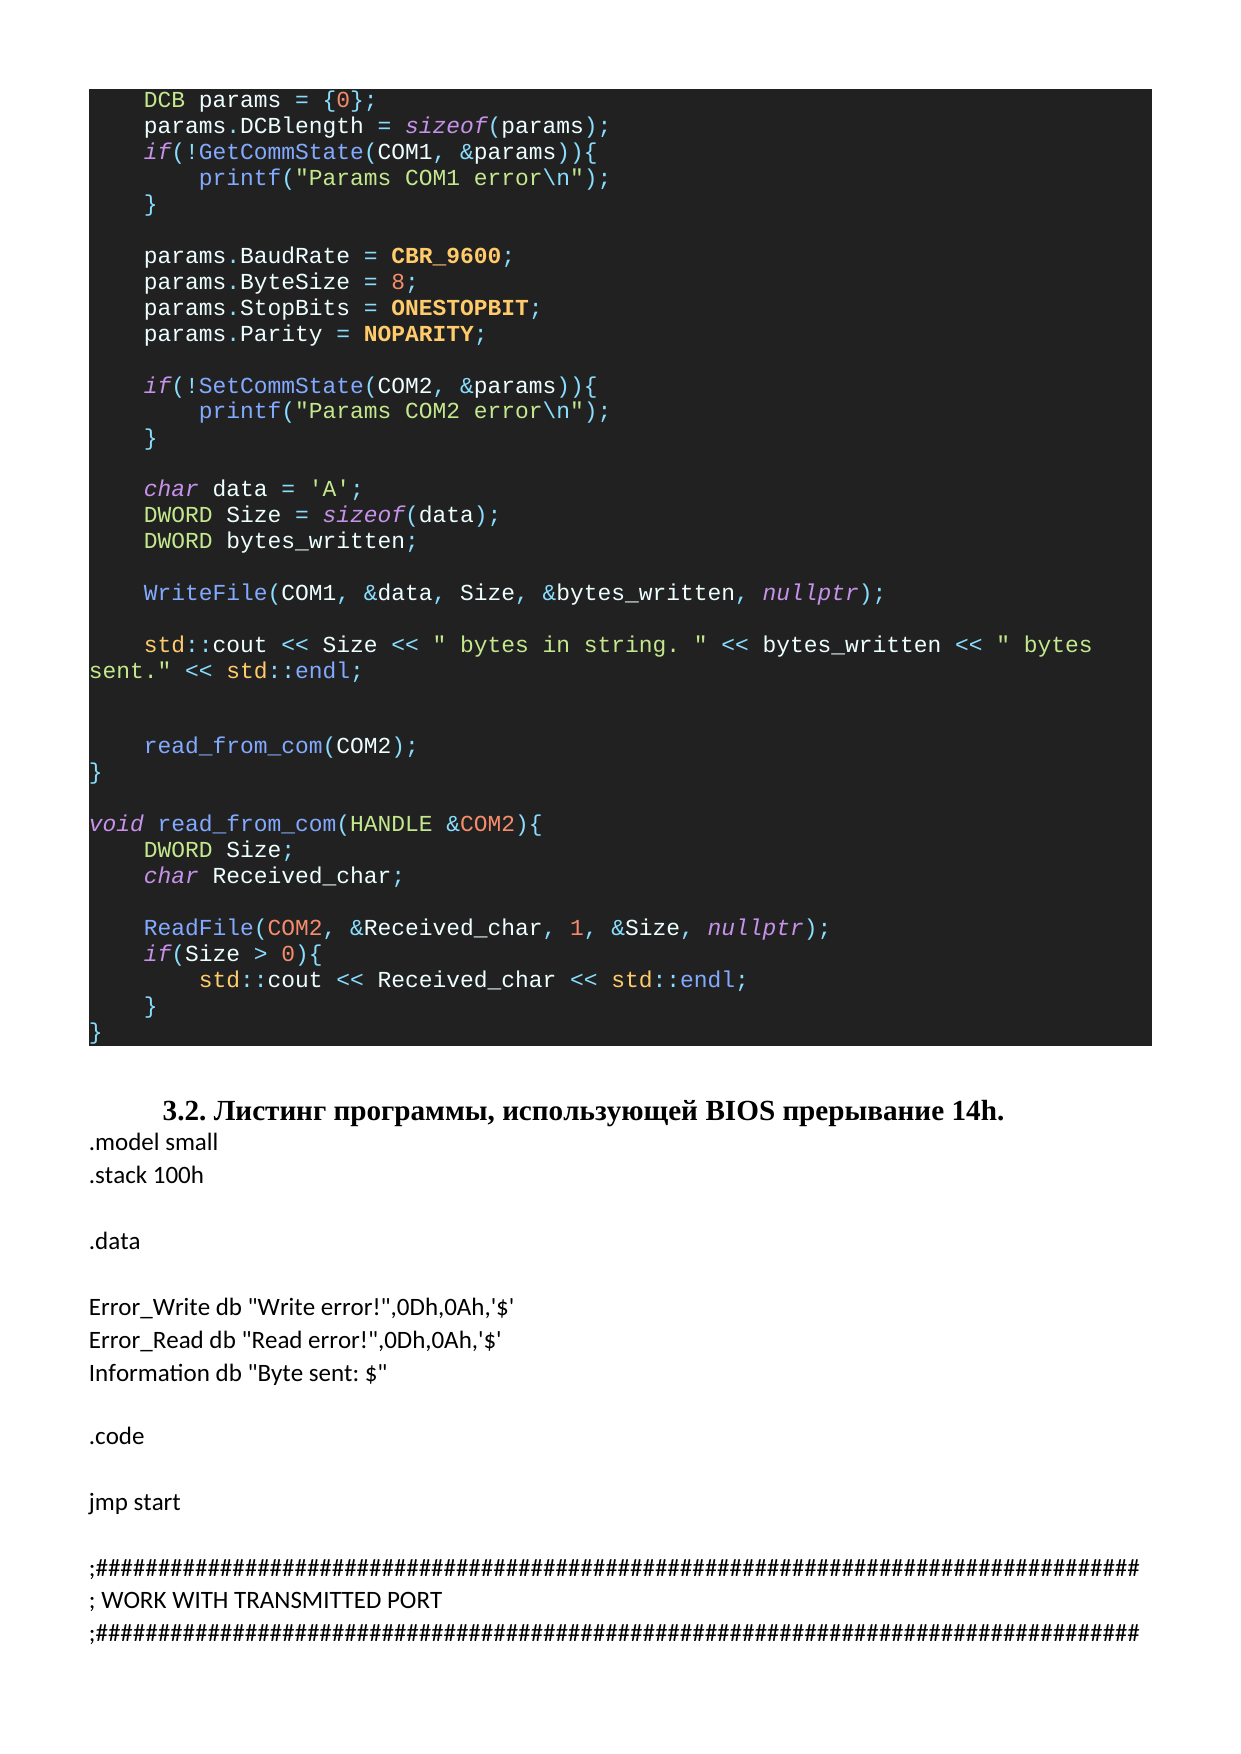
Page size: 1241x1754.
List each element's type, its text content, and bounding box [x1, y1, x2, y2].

text if(!SetCommState(COM2, &params)){ printf("Params COM2 error\n"); } char data = 'A'; DWORD Size = sizeof(data); DWORD bytes_written; WriteFile(COM1, &data, Size, &bytes_written, nullptr); std::cout << Size << " bytes in string. " << bytes_written << " bytes sent." << std::endl; [89, 348, 1152, 709]
text ;#################################################################################### [89, 1552, 1152, 1582]
text read_from_com(COM2); } void read_from_com(HANDLE &COM2){ DWORD Size; char Received_char; ReadFile(COM2, &Received_char, 1, &Size, nullptr); if(Size > 0){ std::cout << Received_char << std::endl; } [89, 709, 1152, 1020]
text Error_Read db "Read error!",0Dh,0Ah,'$' [89, 1324, 1152, 1354]
text .model small [89, 1126, 1152, 1157]
text } [89, 1020, 1152, 1046]
text Error_Write db "Write error!",0Dh,0Ah,'$' [89, 1291, 1152, 1322]
text jmp start [89, 1486, 1152, 1516]
text .code [89, 1420, 1152, 1451]
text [89, 89, 1152, 348]
text ;#################################################################################### [89, 1617, 1152, 1648]
text .data [89, 1225, 1152, 1256]
title 3.2. Листинг программы, использующей BIOS прерывание 14h. [89, 1093, 1152, 1126]
text ; WORK WITH TRANSMITTED PORT [89, 1584, 1152, 1615]
text .stack 100h [89, 1159, 1152, 1190]
text Information db "Byte sent: $" [89, 1357, 1152, 1387]
